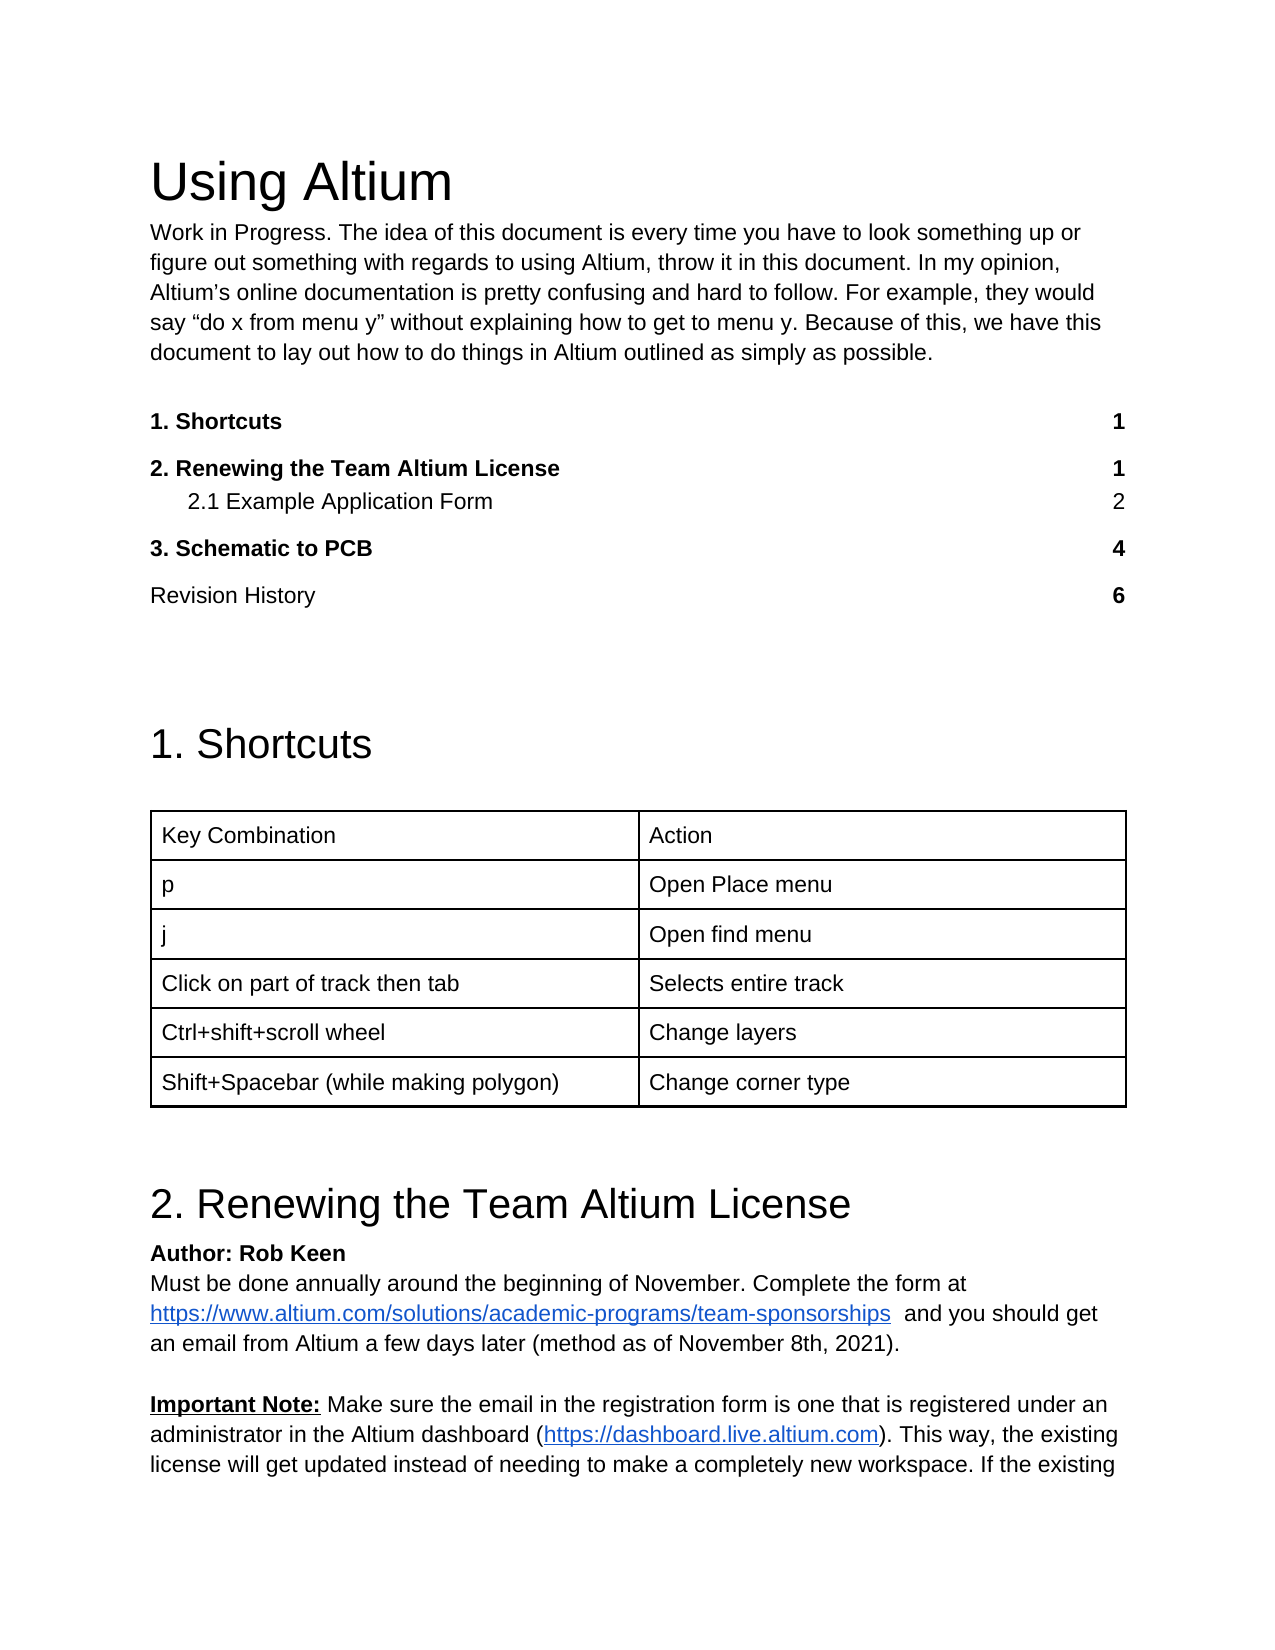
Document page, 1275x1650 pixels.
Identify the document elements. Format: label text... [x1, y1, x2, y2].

table_cell j [152, 910, 638, 957]
table_cell Selects entire track [640, 960, 1125, 1007]
table_header Key Combination [152, 812, 638, 859]
table_cell Open find menu [640, 910, 1125, 957]
table_cell Ctrl+shift+scroll wheel [152, 1009, 638, 1056]
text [150, 1391, 1125, 1477]
text Must be done annually around the beginning of November. Complete the form at https://www.altium.com/solutions/academic-programs/team-sponsorships and you should get an email from Altium a few days later (method as of November 8th, 2021). [150, 1270, 1125, 1357]
subtitle 1. Shortcuts [150, 719, 1125, 767]
table_cell Click on part of track then tab [152, 960, 638, 1007]
table_cell Change layers [640, 1009, 1125, 1056]
table_cell Shift+Spacebar (while making polygon) [152, 1058, 638, 1105]
subtitle 2. Renewing the Team Altium License [150, 1179, 1125, 1227]
text Author: Rob Keen [150, 1240, 1125, 1266]
table_cell Change corner type [640, 1058, 1125, 1105]
title Using Altium [150, 150, 1125, 212]
table_header Action [640, 812, 1125, 859]
table_cell p [152, 861, 638, 908]
table_cell Open Place menu [640, 861, 1125, 908]
text Work in Progress. The idea of this document is every time you have to look something up or figure out something with regards to using Altium, throw it in this document. In my opinion, Altium’s online documentation is pretty confusing and hard to follow. For example, they would say “do x from menu y” without explaining how to get to menu y. Because of this, we have this document to lay out how to do things in Altium outlined as simply as possible. [150, 218, 1125, 366]
